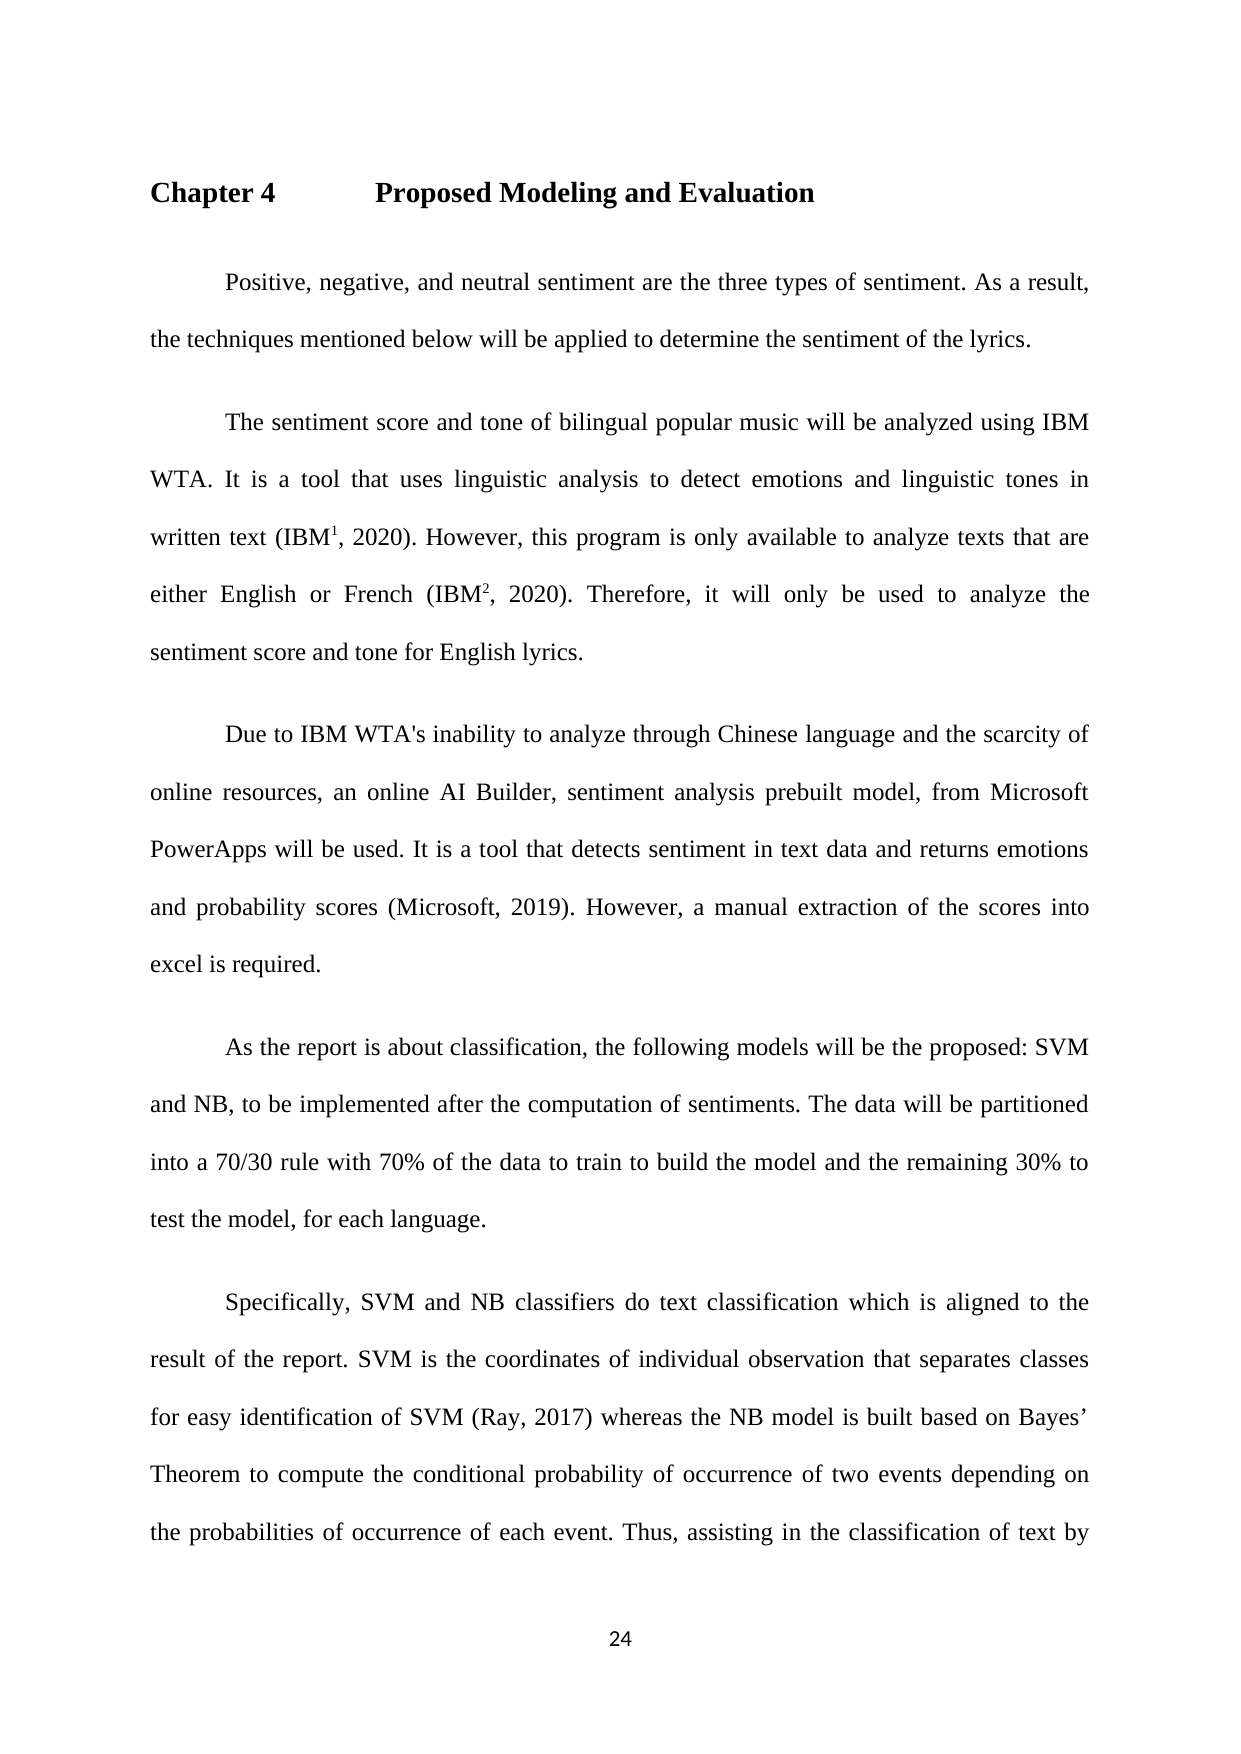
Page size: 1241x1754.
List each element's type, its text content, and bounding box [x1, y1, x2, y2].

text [150, 1287, 1090, 1546]
text Due to IBM WTA's inability to analyze through Chinese language and the scarcity of online resources, an online AI Builder, sentiment analysis prebuilt model, from Microsoft PowerApps will be used. It is a tool that detects sentiment in text data and returns emotions and probability scores (Microsoft, 2019). However, a manual extraction of the scores into excel is required. [150, 719, 1090, 978]
text The sentiment score and tone of bilingual popular music will be analyzed using IBM WTA. It is a tool that uses linguistic analysis to detect emotions and linguistic tones in written text (IBM1, 2020). However, this program is only available to analyze texts that are either English or French (IBM2, 2020). Therefore, it will only be used to analyze the sentiment score and tone for English lyrics. [150, 407, 1090, 666]
text Positive, negative, and neutral sentiment are the three types of sentiment. As a result, the techniques mentioned below will be applied to determine the sentiment of the lyrics. [150, 267, 1090, 353]
subtitle Chapter 4 Proposed Modeling and Evaluation [150, 175, 1090, 208]
text As the report is about classification, the following models will be the proposed: SVM and NB, to be implemented after the computation of sentiments. The data will be partitioned into a 70/30 rule with 70% of the data to train to build the model and the remaining 30% to test the model, for each language. [150, 1032, 1090, 1233]
